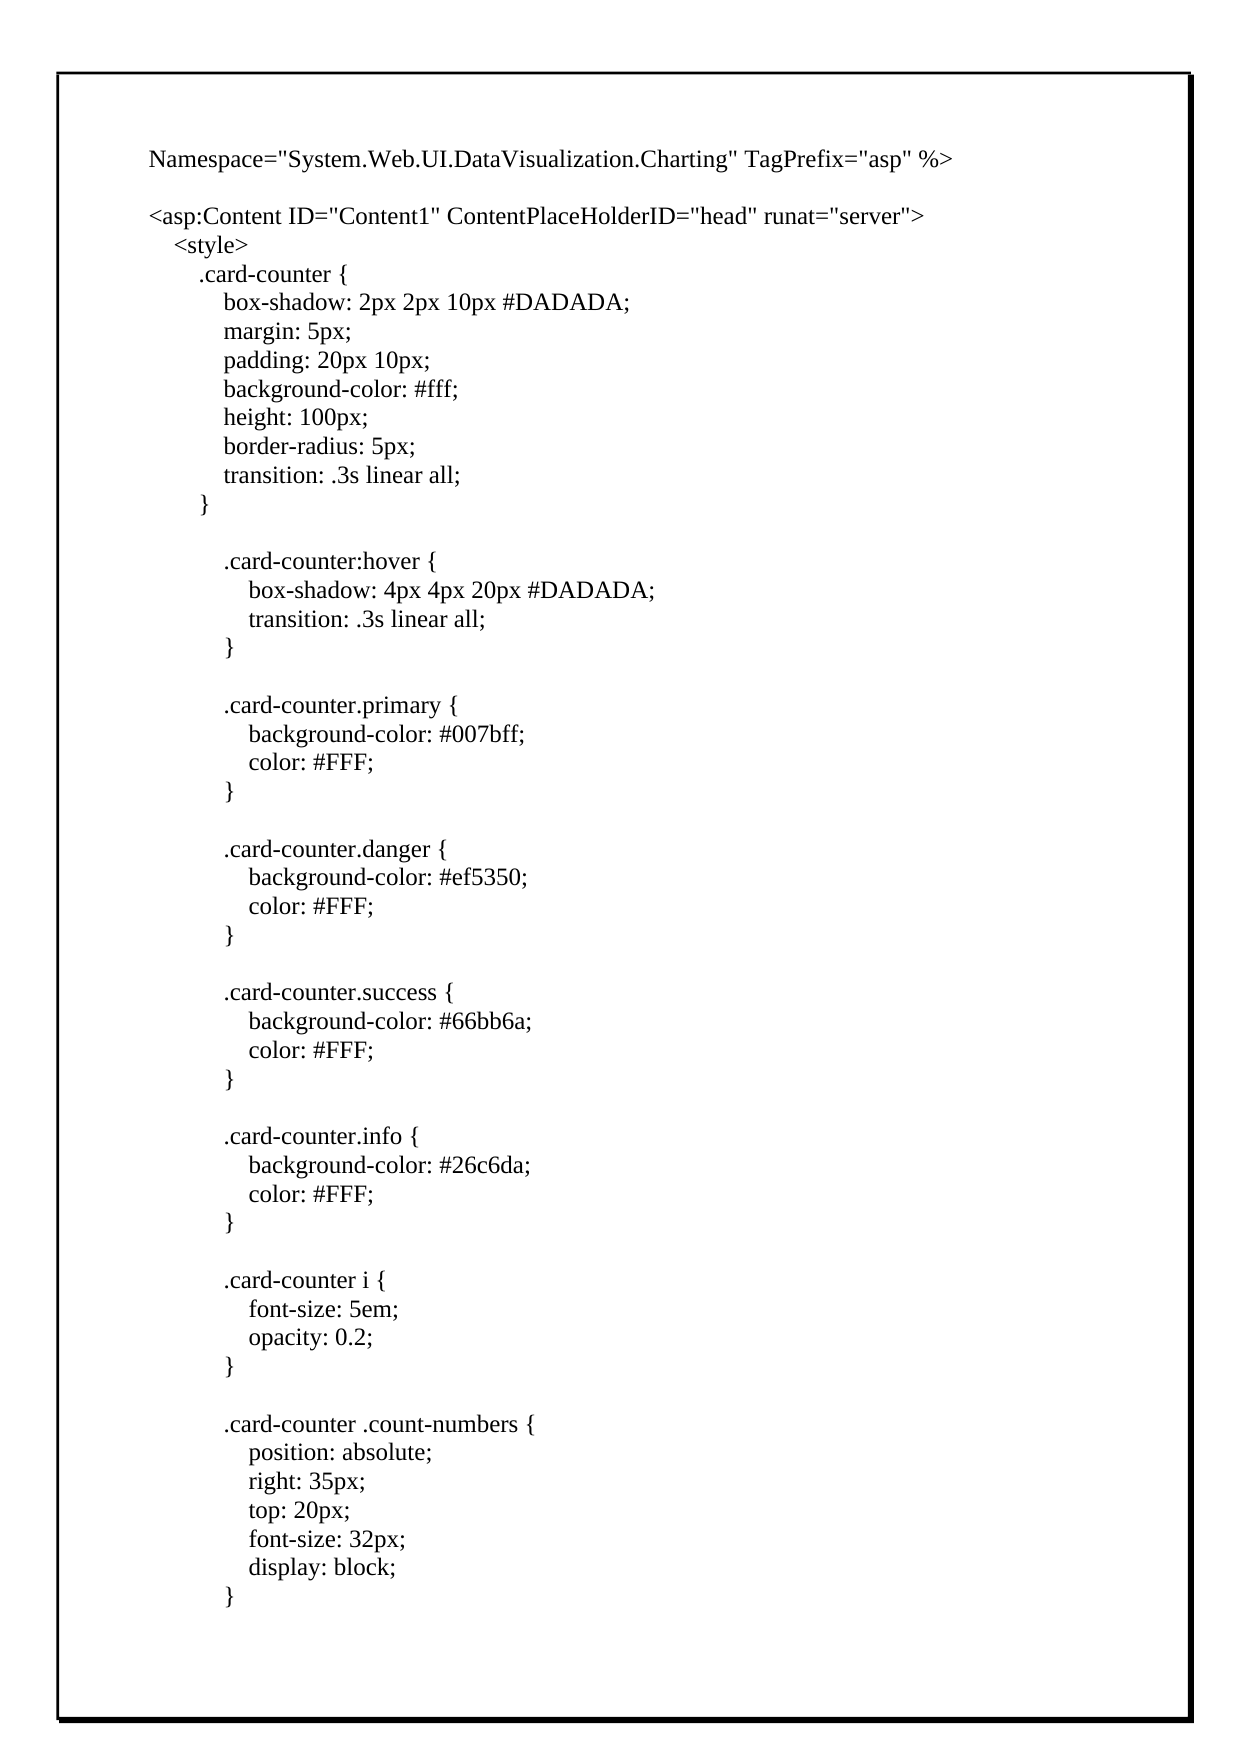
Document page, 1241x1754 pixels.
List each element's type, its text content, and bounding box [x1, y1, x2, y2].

text .card-counter.success { [148, 977, 1121, 1006]
text position: absolute; [148, 1437, 1121, 1466]
text opacity: 0.2; [148, 1322, 1121, 1351]
text color: #FFF; [148, 891, 1121, 920]
text } [148, 776, 1121, 805]
text background-color: #007bff; [148, 719, 1121, 747]
text <asp:Content ID="Content1" ContentPlaceHolderID="head" runat="server"> [148, 201, 1121, 230]
text right: 35px; [148, 1466, 1121, 1495]
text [148, 144, 1121, 172]
text transition: .3s linear all; [148, 460, 1121, 489]
text .card-counter.info { [148, 1121, 1121, 1150]
text box-shadow: 4px 4px 20px #DADADA; [148, 575, 1121, 604]
text height: 100px; [148, 402, 1121, 431]
text margin: 5px; [148, 316, 1121, 345]
text box-shadow: 2px 2px 10px #DADADA; [148, 287, 1121, 316]
text font-size: 5em; [148, 1294, 1121, 1322]
text .card-counter .count-numbers { [148, 1409, 1121, 1437]
text .card-counter:hover { [148, 546, 1121, 575]
text .card-counter.danger { [148, 834, 1121, 862]
text display: block; [148, 1552, 1121, 1581]
text color: #FFF; [148, 1035, 1121, 1064]
text .card-counter i { [148, 1265, 1121, 1294]
text } [148, 489, 1121, 517]
text } [148, 632, 1121, 661]
text background-color: #26c6da; [148, 1150, 1121, 1179]
text background-color: #ef5350; [148, 862, 1121, 891]
text font-size: 32px; [148, 1524, 1121, 1552]
text } [148, 1351, 1121, 1380]
text color: #FFF; [148, 1179, 1121, 1207]
text .card-counter.primary { [148, 690, 1121, 719]
text background-color: #66bb6a; [148, 1006, 1121, 1035]
text color: #FFF; [148, 747, 1121, 776]
text padding: 20px 10px; [148, 345, 1121, 374]
text transition: .3s linear all; [148, 604, 1121, 632]
text border-radius: 5px; [148, 431, 1121, 460]
text <style> [148, 230, 1121, 259]
text } [148, 1581, 1121, 1610]
text } [148, 1207, 1121, 1236]
text .card-counter { [148, 259, 1121, 287]
text background-color: #fff; [148, 374, 1121, 402]
text } [148, 1064, 1121, 1092]
text } [148, 920, 1121, 949]
text top: 20px; [148, 1495, 1121, 1524]
